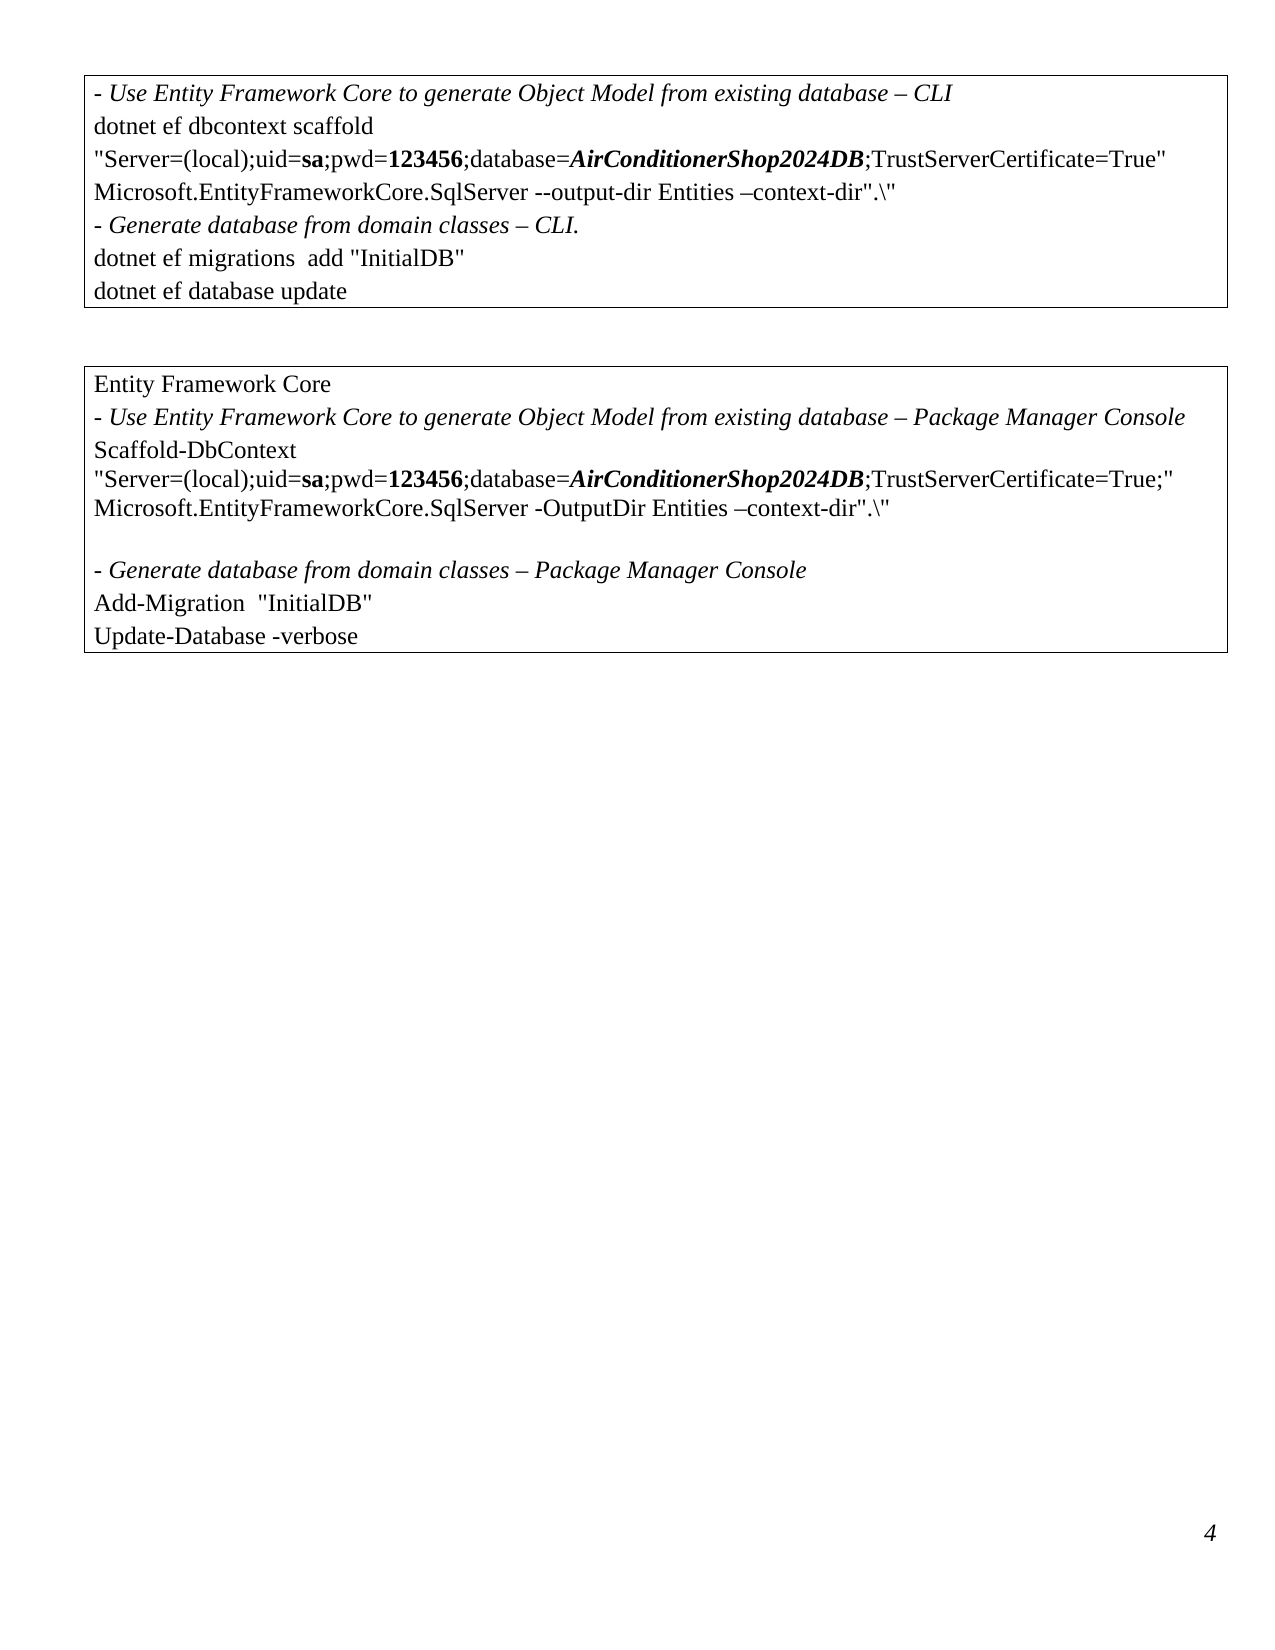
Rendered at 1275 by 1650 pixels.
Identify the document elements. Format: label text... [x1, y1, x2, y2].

text Update-Database -verbose [85, 618, 1227, 652]
text dotnet ef dbcontext scaffold [85, 108, 1227, 140]
text - Generate database from domain classes – CLI. [85, 207, 1227, 239]
text "Server=(local);uid=sa;pwd=123456;database=AirConditionerShop2024DB;TrustServerCertificate=True" Microsoft.EntityFrameworkCore.SqlServer --output-dir Entities –context-dir".\" [85, 141, 1227, 206]
text Add-Migration "InitialDB" [85, 584, 1227, 616]
text - Use Entity Framework Core to generate Object Model from existing database – CLI [85, 76, 1227, 107]
text Entity Framework Core [85, 367, 1227, 398]
text dotnet ef migrations add "InitialDB" [85, 240, 1227, 272]
text - Generate database from domain classes – Package Manager Console [85, 552, 1227, 583]
text Scaffold-DbContext "Server=(local);uid=sa;pwd=123456;database=AirConditionerShop2024DB;TrustServerCertificate=True;" Microsoft.EntityFrameworkCore.SqlServer -OutputDir Entities –context-dir".\" [85, 432, 1227, 522]
text - Use Entity Framework Core to generate Object Model from existing database – Package Manager Console [85, 399, 1227, 431]
text dotnet ef database update [85, 273, 1227, 307]
